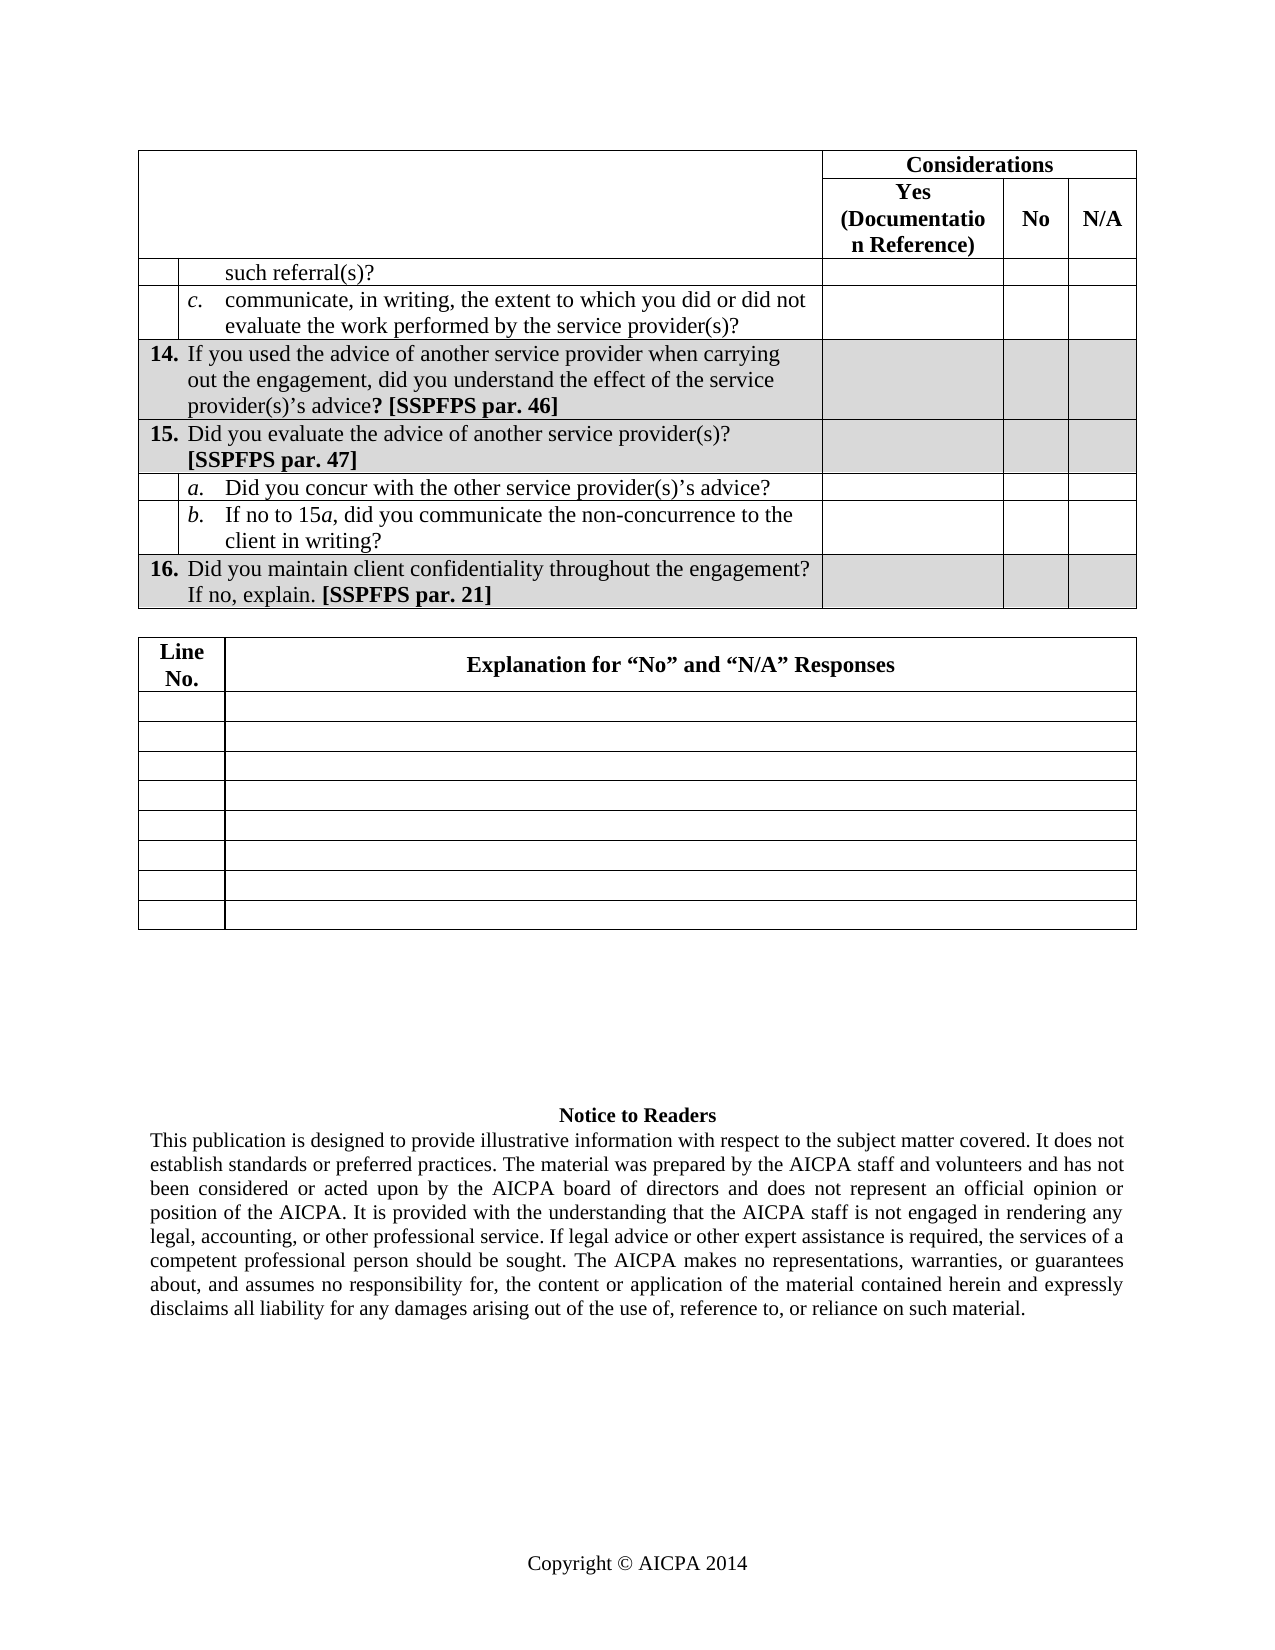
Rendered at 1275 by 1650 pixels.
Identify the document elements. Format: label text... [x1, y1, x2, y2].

table_cell [823, 474, 1003, 500]
table_header Considerations [823, 151, 1136, 177]
table_cell If you used the advice of another service provider when carrying out the engagement, did you understand the effect of the service provider(s)’s advice? [SSPFPS par. 46] [139, 340, 822, 419]
table_cell [139, 871, 224, 899]
table_cell [226, 901, 1136, 929]
table_cell [139, 752, 224, 780]
table_cell [226, 841, 1136, 870]
table_cell [139, 501, 178, 554]
table_cell [139, 722, 224, 751]
table_cell [1004, 420, 1068, 472]
table_cell N/A [1069, 179, 1136, 257]
table_header Explanation for “No” and “N/A” Responses [226, 638, 1136, 691]
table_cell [179, 259, 822, 285]
table_cell [1069, 555, 1136, 607]
table_cell [139, 811, 224, 840]
table_cell [1069, 259, 1136, 285]
table_cell [139, 841, 224, 870]
table_cell [823, 259, 1003, 285]
table_cell [1069, 501, 1136, 554]
table_cell [226, 781, 1136, 810]
table_cell [1004, 474, 1068, 500]
table_header Line No. [139, 638, 224, 691]
table_cell No [1004, 179, 1068, 257]
text This publication is designed to provide illustrative information with respect to the subject matter covered. It does not establish standards or preferred practices. The material was prepared by the AICPA staff and volunteers and has not been considered or acted upon by the AICPA board of directors and does not represent an official opinion or position of the AICPA. It is provided with the understanding that the AICPA staff is not engaged in rendering any legal, accounting, or other professional service. If legal advice or other expert assistance is required, the services of a competent professional person should be sought. The AICPA makes no representations, warranties, or guarantees about, and assumes no responsibility for, the content or application of the material contained herein and expressly disclaims all liability for any damages arising out of the use of, reference to, or reliance on such material. [150, 1127, 1125, 1320]
table_cell [1069, 420, 1136, 472]
table_cell [1004, 501, 1068, 554]
table_cell [226, 722, 1136, 751]
table_cell [1004, 286, 1068, 339]
table_cell [1069, 286, 1136, 339]
table_cell [823, 555, 1003, 607]
text Notice to Readers [150, 1103, 1125, 1127]
table_cell Did you concur with the other service provider(s)’s advice? [179, 474, 822, 500]
table_cell [139, 474, 178, 500]
table_cell Did you maintain client confidentiality throughout the engagement? If no, explain. [SSPFPS par. 21] [139, 555, 822, 607]
table_cell [226, 811, 1136, 840]
table_cell [1069, 340, 1136, 419]
table_cell communicate, in writing, the extent to which you did or did not evaluate the work performed by the service provider(s)? [179, 286, 822, 339]
table_cell [139, 781, 224, 810]
table_cell [139, 286, 178, 339]
table_cell [226, 752, 1136, 780]
table_header [139, 151, 822, 257]
table_cell [1004, 555, 1068, 607]
table_cell [139, 692, 224, 721]
table_cell [1004, 259, 1068, 285]
table_cell Yes (Documentation Reference) [823, 179, 1003, 257]
table_cell [823, 501, 1003, 554]
table_cell Did you evaluate the advice of another service provider(s)? [SSPFPS par. 47] [139, 420, 822, 472]
table_cell [1004, 340, 1068, 419]
table_cell If no to 15a, did you communicate the non-concurrence to the client in writing? [179, 501, 822, 554]
table_cell [139, 901, 224, 929]
table_cell [1069, 474, 1136, 500]
table_cell [823, 286, 1003, 339]
table_cell [139, 259, 178, 285]
table_cell [823, 420, 1003, 472]
table_cell [226, 871, 1136, 899]
table_cell [823, 340, 1003, 419]
table_cell [226, 692, 1136, 721]
